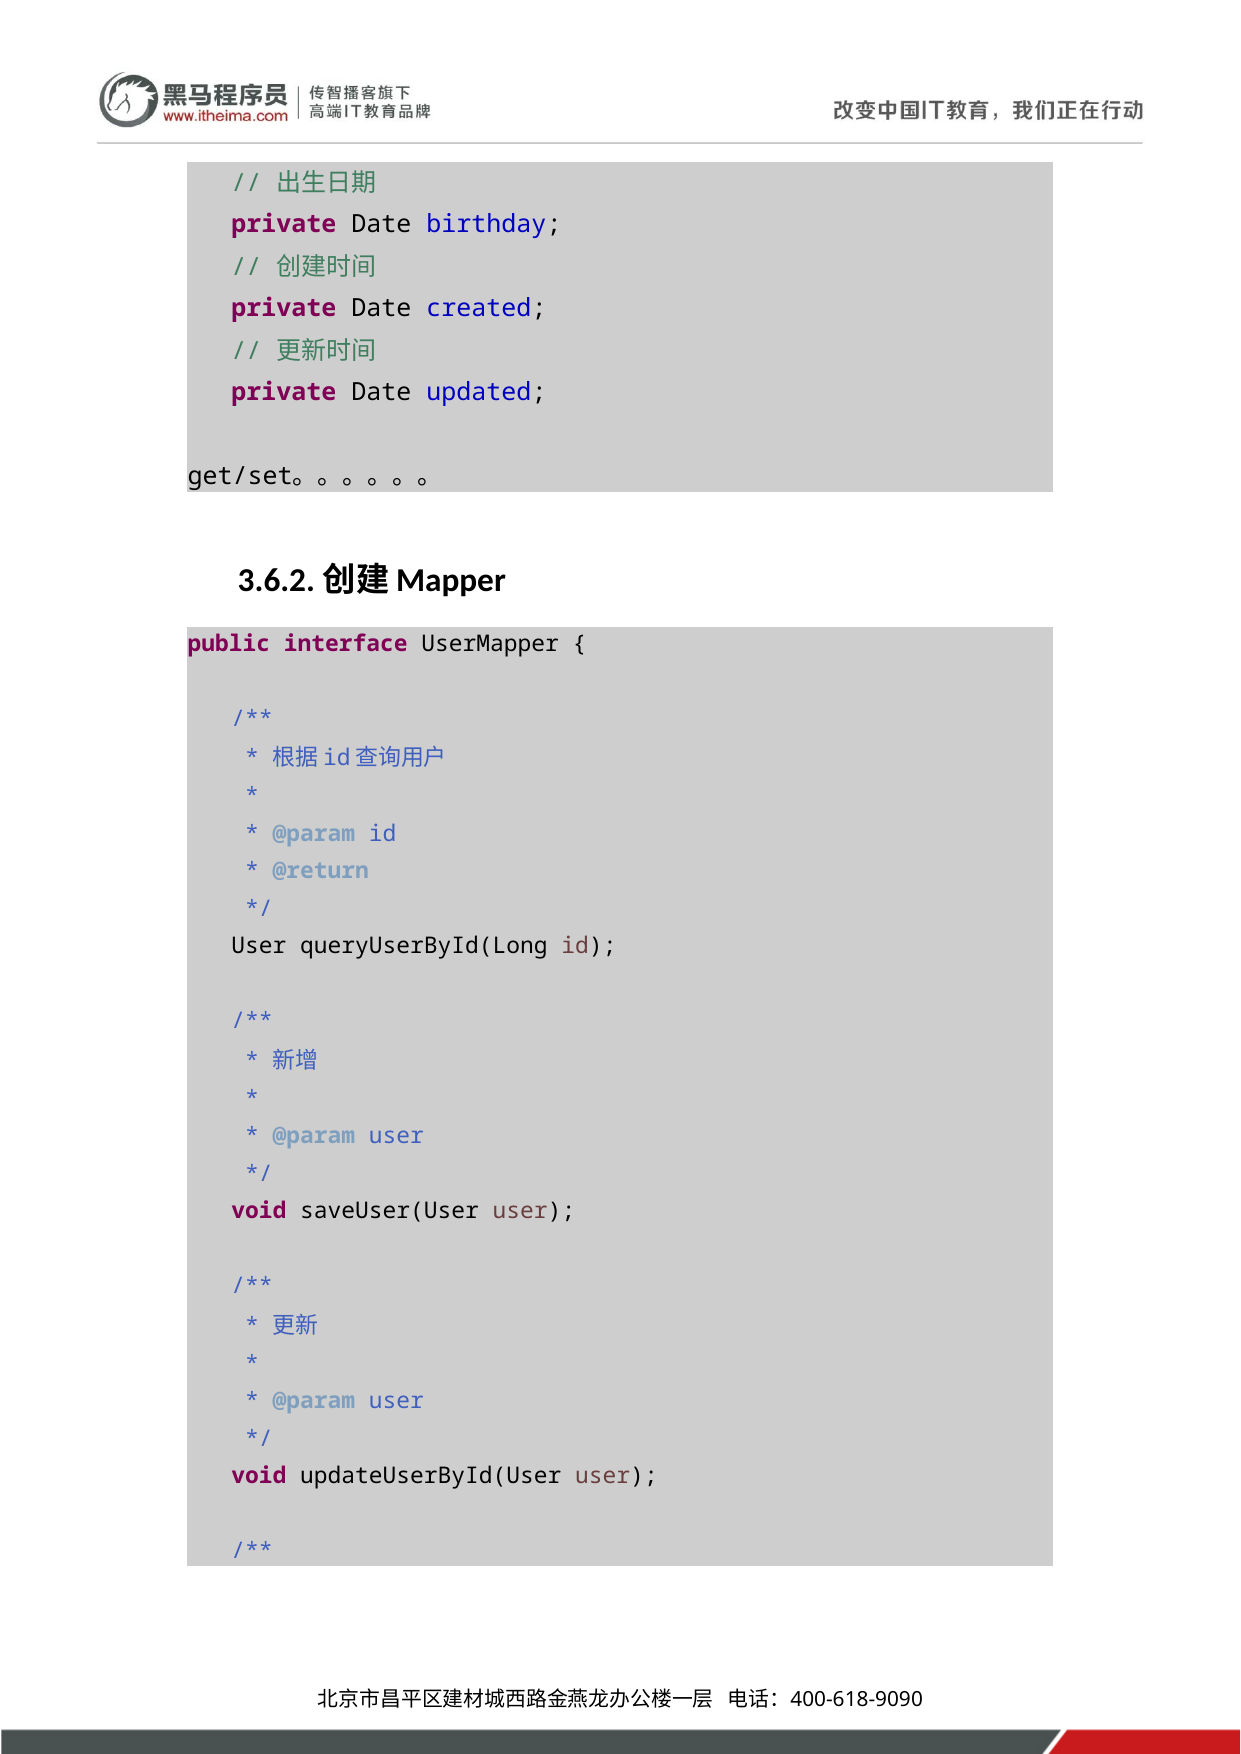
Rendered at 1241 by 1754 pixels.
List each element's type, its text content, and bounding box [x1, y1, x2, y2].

text */ [187, 1157, 1053, 1188]
text * 更新 [187, 1307, 1053, 1340]
text void updateUserById(User user); [187, 1459, 1053, 1491]
text * [187, 779, 1053, 811]
picture [0, 1, 1241, 151]
text void saveUser(User user); [187, 1194, 1053, 1226]
text /** [187, 1534, 1053, 1566]
text private Date created; [187, 290, 1053, 324]
text /** [187, 1269, 1053, 1301]
text * [187, 1082, 1053, 1113]
picture [1, 1670, 1241, 1754]
text private Date birthday; [187, 205, 1053, 239]
text * 根据id查询用户 [187, 739, 1053, 773]
text // 更新时间 [187, 331, 1053, 367]
text public interface UserMapper { [187, 627, 1053, 658]
text User queryUserById(Long id); [187, 929, 1053, 961]
text /** [187, 702, 1053, 733]
text */ [187, 892, 1053, 923]
text * 新增 [187, 1042, 1053, 1075]
text private Date updated; [187, 374, 1053, 408]
text // 出生日期 [187, 162, 1053, 198]
text * @return [187, 854, 1053, 886]
text get/set。。。。。。 [187, 456, 1053, 492]
subtitle 创建Mapper [237, 552, 1053, 601]
text * @param user [187, 1384, 1053, 1416]
text */ [187, 1422, 1053, 1453]
text // 创建时间 [187, 246, 1053, 282]
text * [187, 1347, 1053, 1378]
text * @param user [187, 1119, 1053, 1151]
text /** [187, 1004, 1053, 1036]
text * @param id [187, 817, 1053, 848]
